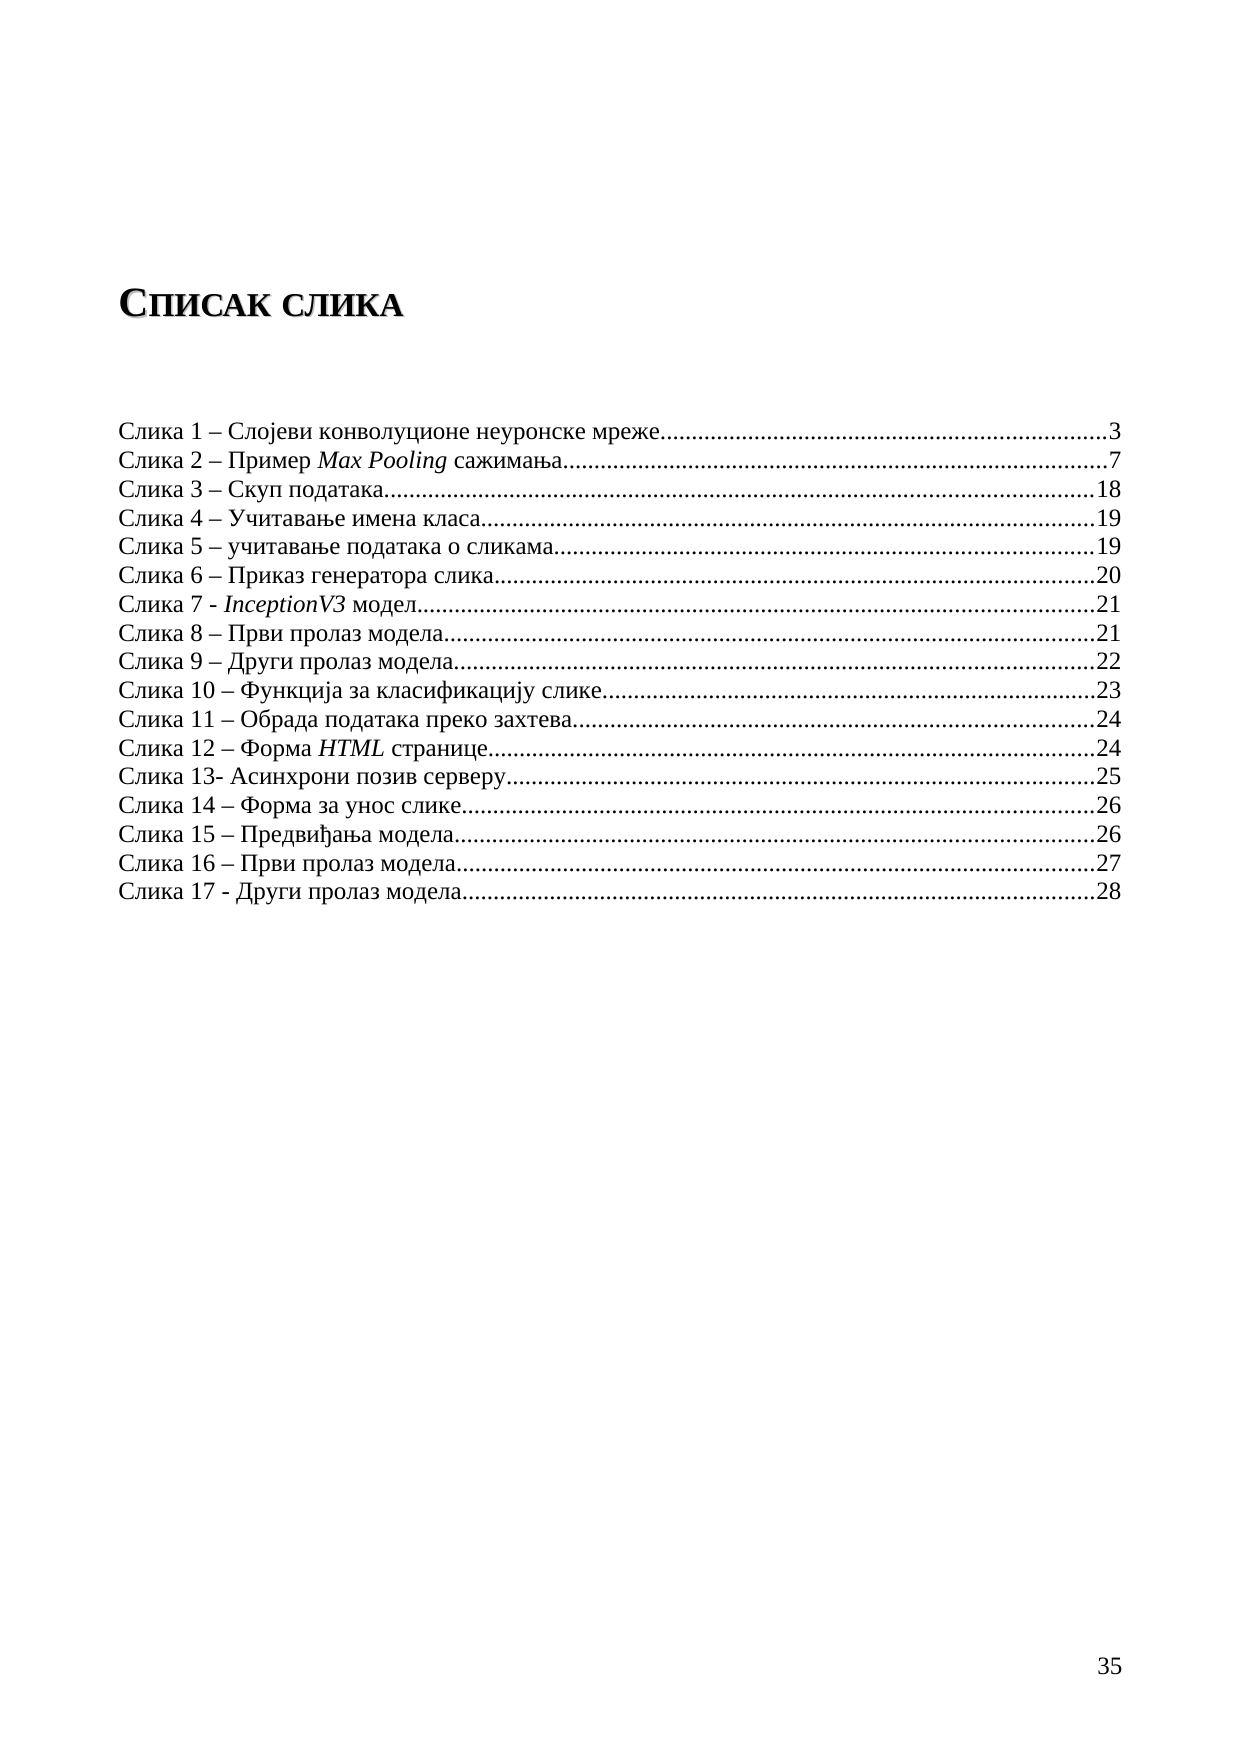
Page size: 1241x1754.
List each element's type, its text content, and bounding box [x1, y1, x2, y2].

text Слика 8 – Први пролаз модела. 21 [118, 618, 1122, 646]
text Слика 6 – Приказ генератора слика. 20 [118, 560, 1122, 589]
text Слика 17 - Други пролаз модела 28 [118, 876, 1122, 905]
text Слика 4 – Учитавање имена класа. 19 [118, 503, 1122, 531]
text Слика 11 – Обрада података преко захтева. 24 [118, 704, 1122, 733]
text Слика 13- Асинхрони позив серверу 25 [118, 761, 1122, 790]
text Списак слика [118, 277, 1122, 325]
text Слика 14 – Форма за унос слике 26 [118, 790, 1122, 819]
text Слика 12 – Форма HTML странице 24 [118, 733, 1122, 761]
text Слика 5 – учитавање података о сликама. 19 [118, 531, 1122, 560]
text Слика 7 - InceptionV3 модел. 21 [118, 589, 1122, 618]
text Слика 16 – Први пролаз модела 27 [118, 848, 1122, 876]
text Слика 3 – Скуп података. 18 [118, 474, 1122, 503]
text Слика 9 – Други пролаз модела. 22 [118, 646, 1122, 675]
text Слика 15 – Предвиђања модела 26 [118, 819, 1122, 848]
text Слика 2 – Пример Max Pooling сажимања. 7 [118, 445, 1122, 474]
text Слика 10 – Функција за класификацију слике. 23 [118, 675, 1122, 704]
text Слика 1 – Слојеви конволуционе неуронске мреже. 3 [118, 416, 1122, 445]
